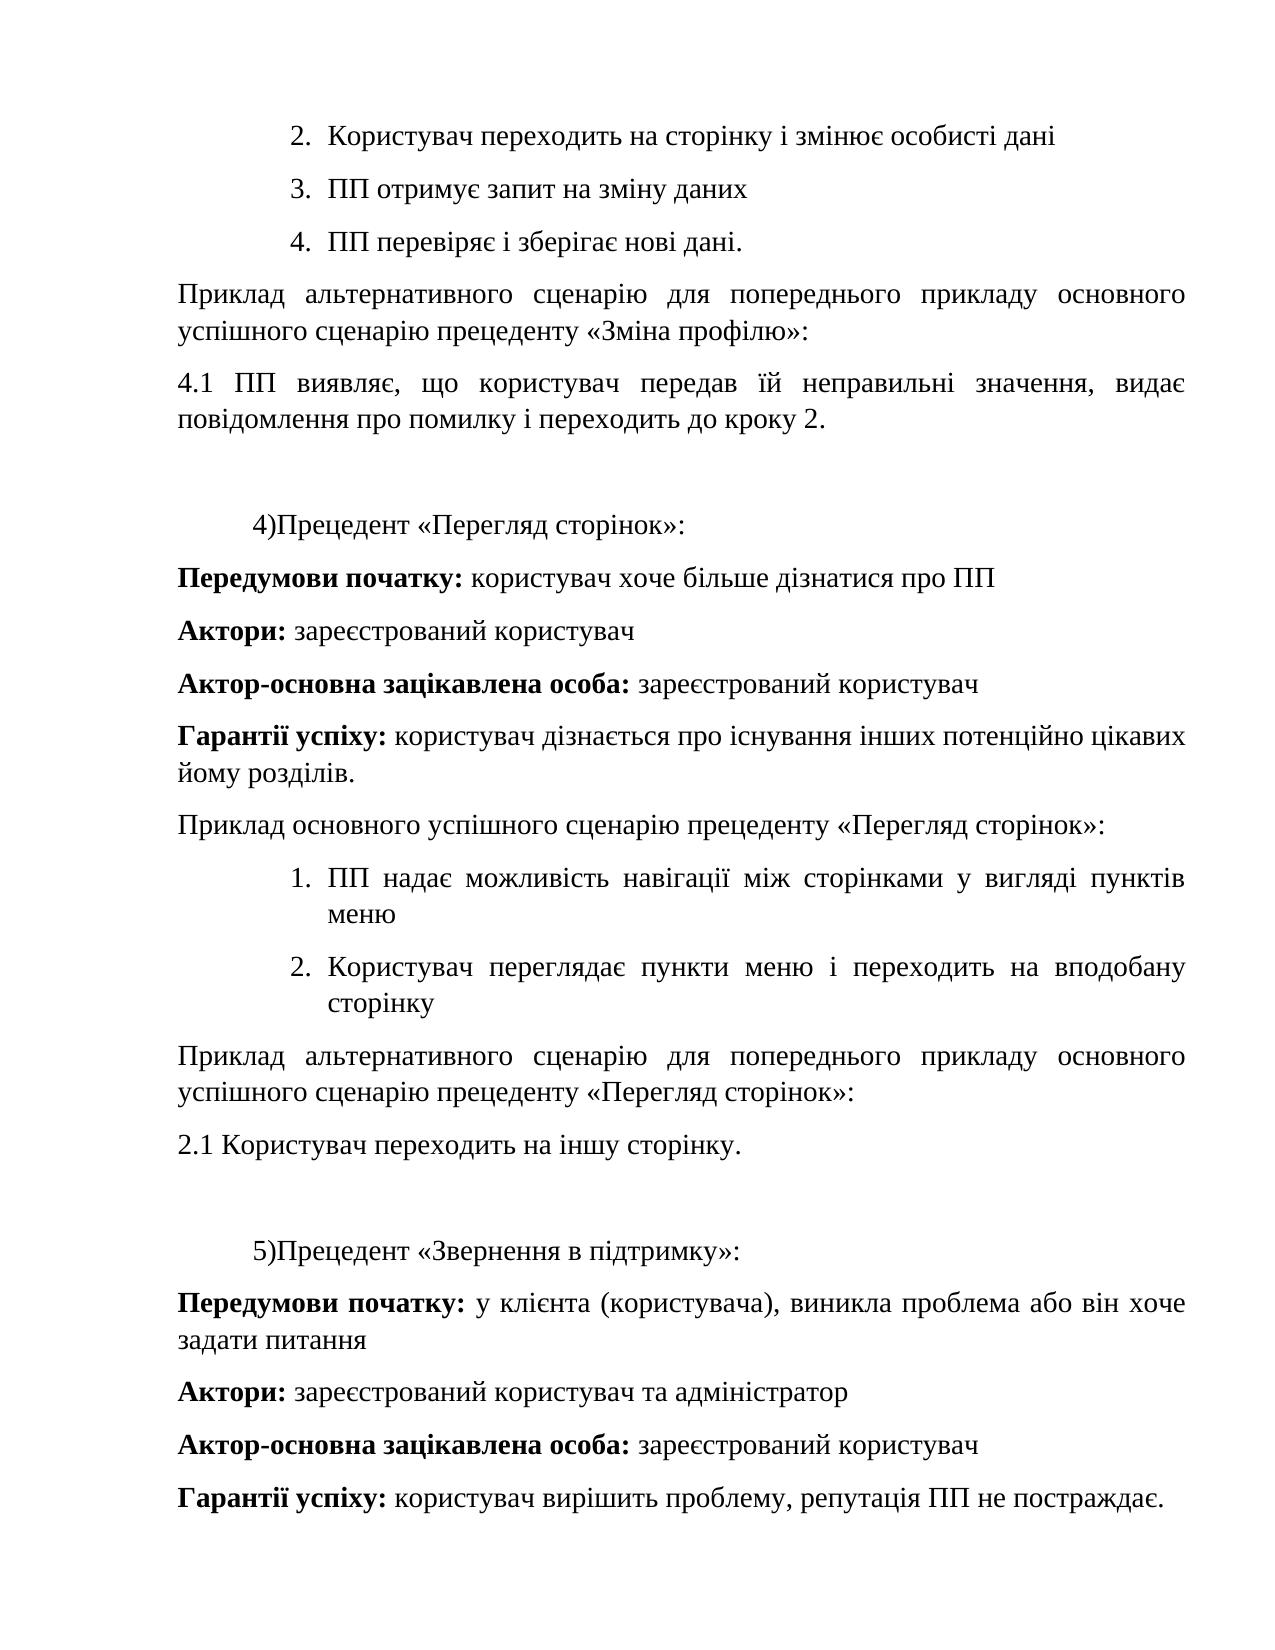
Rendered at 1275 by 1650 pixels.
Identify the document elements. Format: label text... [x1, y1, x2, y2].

text Актор-основна зацікавлена особа: зареєстрований користувач [177, 666, 1186, 699]
text Приклад основного успішного сценарію прецеденту «Перегляд сторінок»: [177, 807, 1186, 841]
text Передумови початку: користувач хоче більше дізнатися про ПП [177, 560, 1186, 594]
text Актори: зареєстрований користувач та адміністратор [177, 1374, 1186, 1408]
text Актори: зареєстрований користувач [177, 613, 1186, 646]
text Приклад альтернативного сценарію для попереднього прикладу основного успішного сценарію прецеденту «Зміна профілю»: [177, 277, 1186, 346]
list ПП надає можливість навігації між сторінками у вигляді пунктів меню [290, 860, 1186, 930]
list ПП перевіряє і зберігає нові дані. [290, 224, 1186, 257]
text Гарантії успіху: користувач вирішить проблему, репутація ПП не постраждає. [177, 1480, 1186, 1514]
list ПП отримує запит на зміну даних [290, 171, 1186, 204]
text 4.1 ПП виявляє, що користувач передав їй неправильні значення, видає повідомлення про помилку і переходить до кроку 2. [177, 366, 1186, 435]
text 5)Прецедент «Звернення в підтримку»: [177, 1233, 1186, 1266]
list Користувач переходить на сторінку і змінює особисті дані [290, 118, 1186, 152]
text 2.1 Користувач переходить на іншу сторінку. [177, 1127, 1186, 1161]
text Передумови початку: у клієнта (користувача), виникла проблема або він хоче задати питання [177, 1286, 1186, 1355]
text Гарантії успіху: користувач дізнається про існування інших потенційно цікавих йому розділів. [177, 718, 1186, 788]
text Приклад альтернативного сценарію для попереднього прикладу основного успішного сценарію прецеденту «Перегляд сторінок»: [177, 1038, 1186, 1108]
list Користувач переглядає пункти меню і переходить на вподобану сторінку [290, 949, 1186, 1019]
text Актор-основна зацікавлена особа: зареєстрований користувач [177, 1427, 1186, 1461]
text 4)Прецедент «Перегляд сторінок»: [177, 507, 1186, 541]
